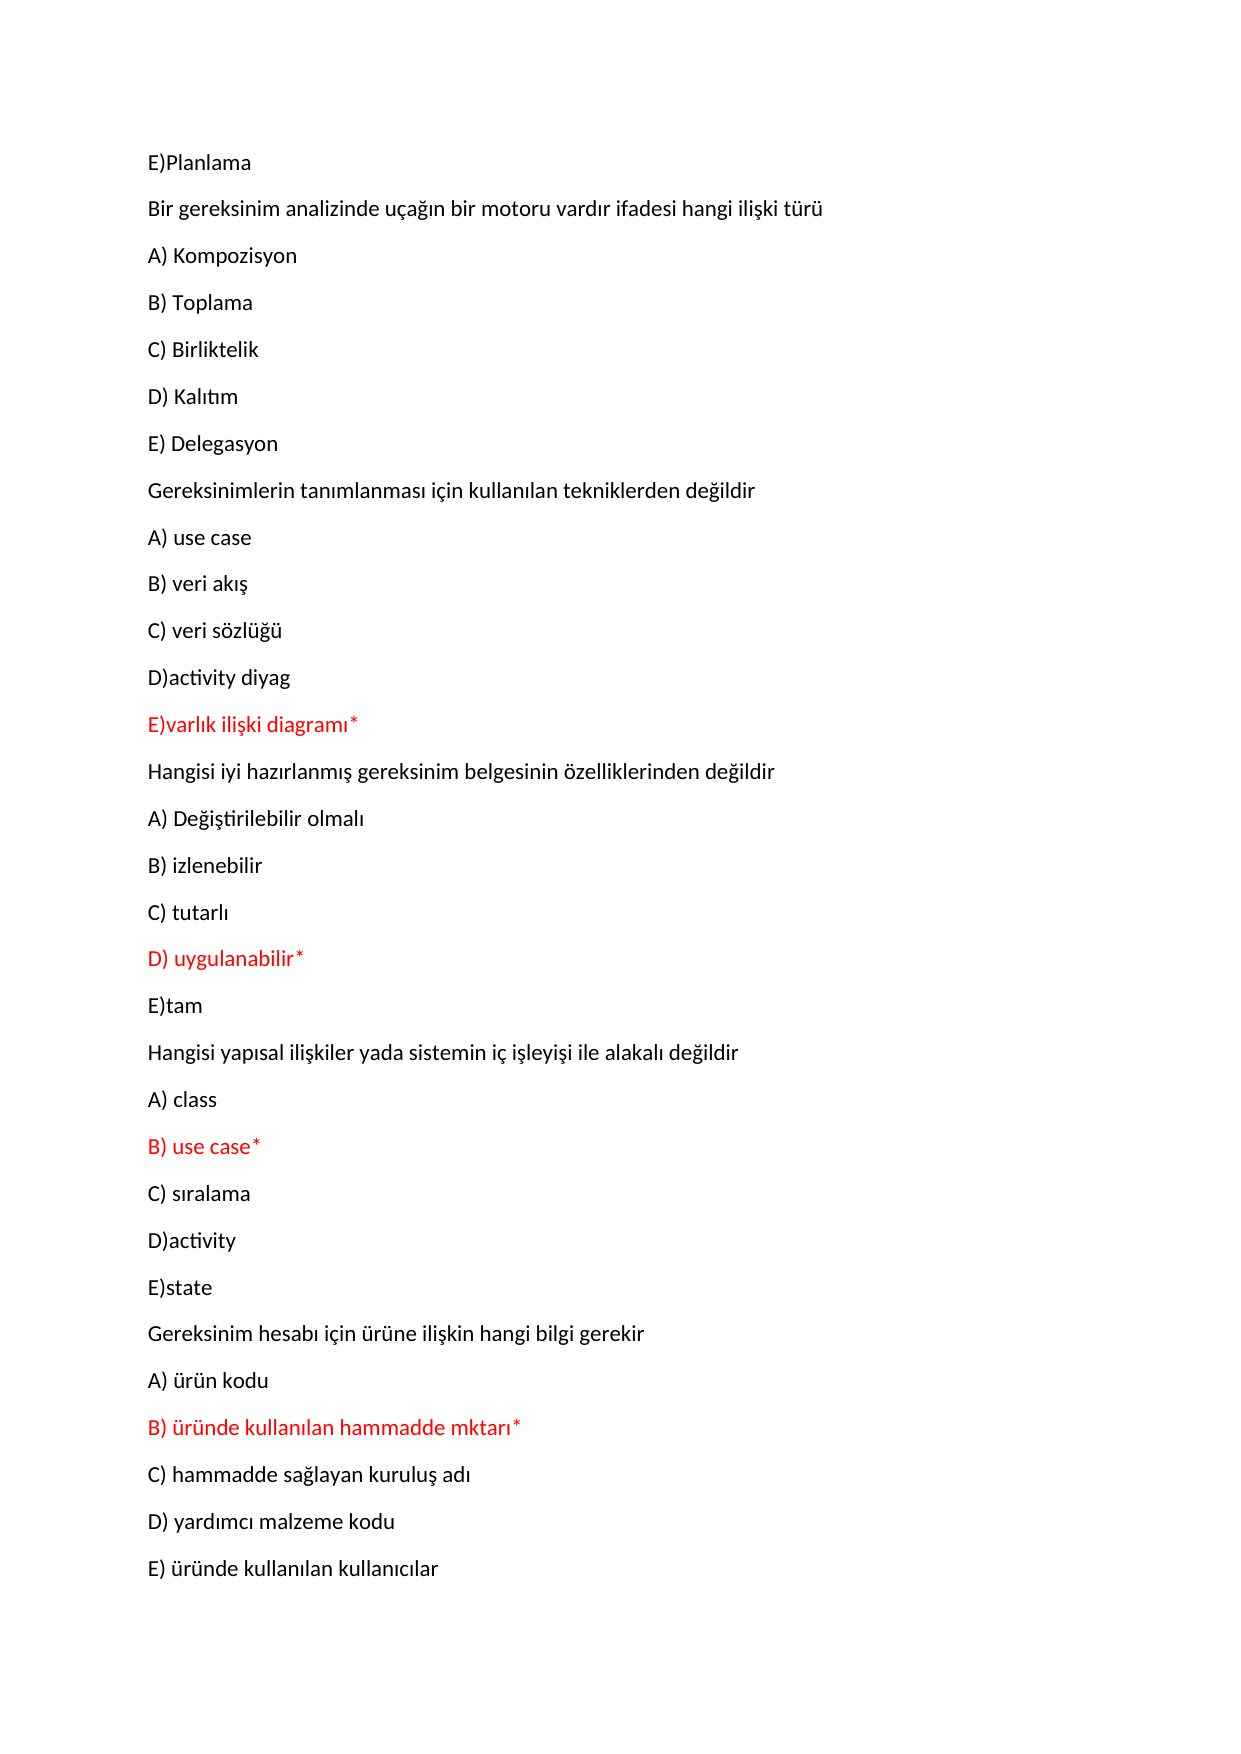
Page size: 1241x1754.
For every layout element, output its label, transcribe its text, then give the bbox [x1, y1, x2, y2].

text B) izlenebilir [148, 851, 1093, 879]
text C) hammadde sağlayan kuruluş adı [148, 1460, 1093, 1488]
text C) sıralama [148, 1179, 1093, 1207]
text B) veri akış [148, 569, 1093, 597]
text C) Birliktelik [148, 335, 1093, 363]
text E)Planlama [148, 148, 1093, 176]
text E) Delegasyon [148, 429, 1093, 457]
text A) use case [148, 523, 1093, 551]
text D)activity diyag [148, 663, 1093, 691]
text C) tutarlı [148, 898, 1093, 926]
text B) üründe kullanılan hammadde mktarı* [148, 1413, 1093, 1441]
text A) ürün kodu [148, 1366, 1093, 1394]
text C) veri sözlüğü [148, 616, 1093, 644]
text A) class [148, 1085, 1093, 1113]
text D)activity [148, 1226, 1093, 1254]
text A) Değiştirilebilir olmalı [148, 804, 1093, 832]
text D) Kalıtım [148, 382, 1093, 410]
text D) yardımcı malzeme kodu [148, 1507, 1093, 1535]
text Gereksinimlerin tanımlanması için kullanılan tekniklerden değildir [148, 476, 1093, 504]
text A) Kompozisyon [148, 241, 1093, 269]
text Hangisi yapısal ilişkiler yada sistemin iç işleyişi ile alakalı değildir [148, 1038, 1093, 1066]
text B) use case* [148, 1132, 1093, 1160]
text Hangisi iyi hazırlanmış gereksinim belgesinin özelliklerinden değildir [148, 757, 1093, 785]
text Gereksinim hesabı için ürüne ilişkin hangi bilgi gerekir [148, 1319, 1093, 1347]
text E)varlık ilişki diagramı* [148, 710, 1093, 738]
text E)state [148, 1273, 1093, 1301]
text E) üründe kullanılan kullanıcılar [148, 1554, 1093, 1582]
text D) uygulanabilir* [148, 944, 1093, 972]
text E)tam [148, 991, 1093, 1019]
text B) Toplama [148, 288, 1093, 316]
text Bir gereksinim analizinde uçağın bir motoru vardır ifadesi hangi ilişki türü [148, 194, 1093, 222]
